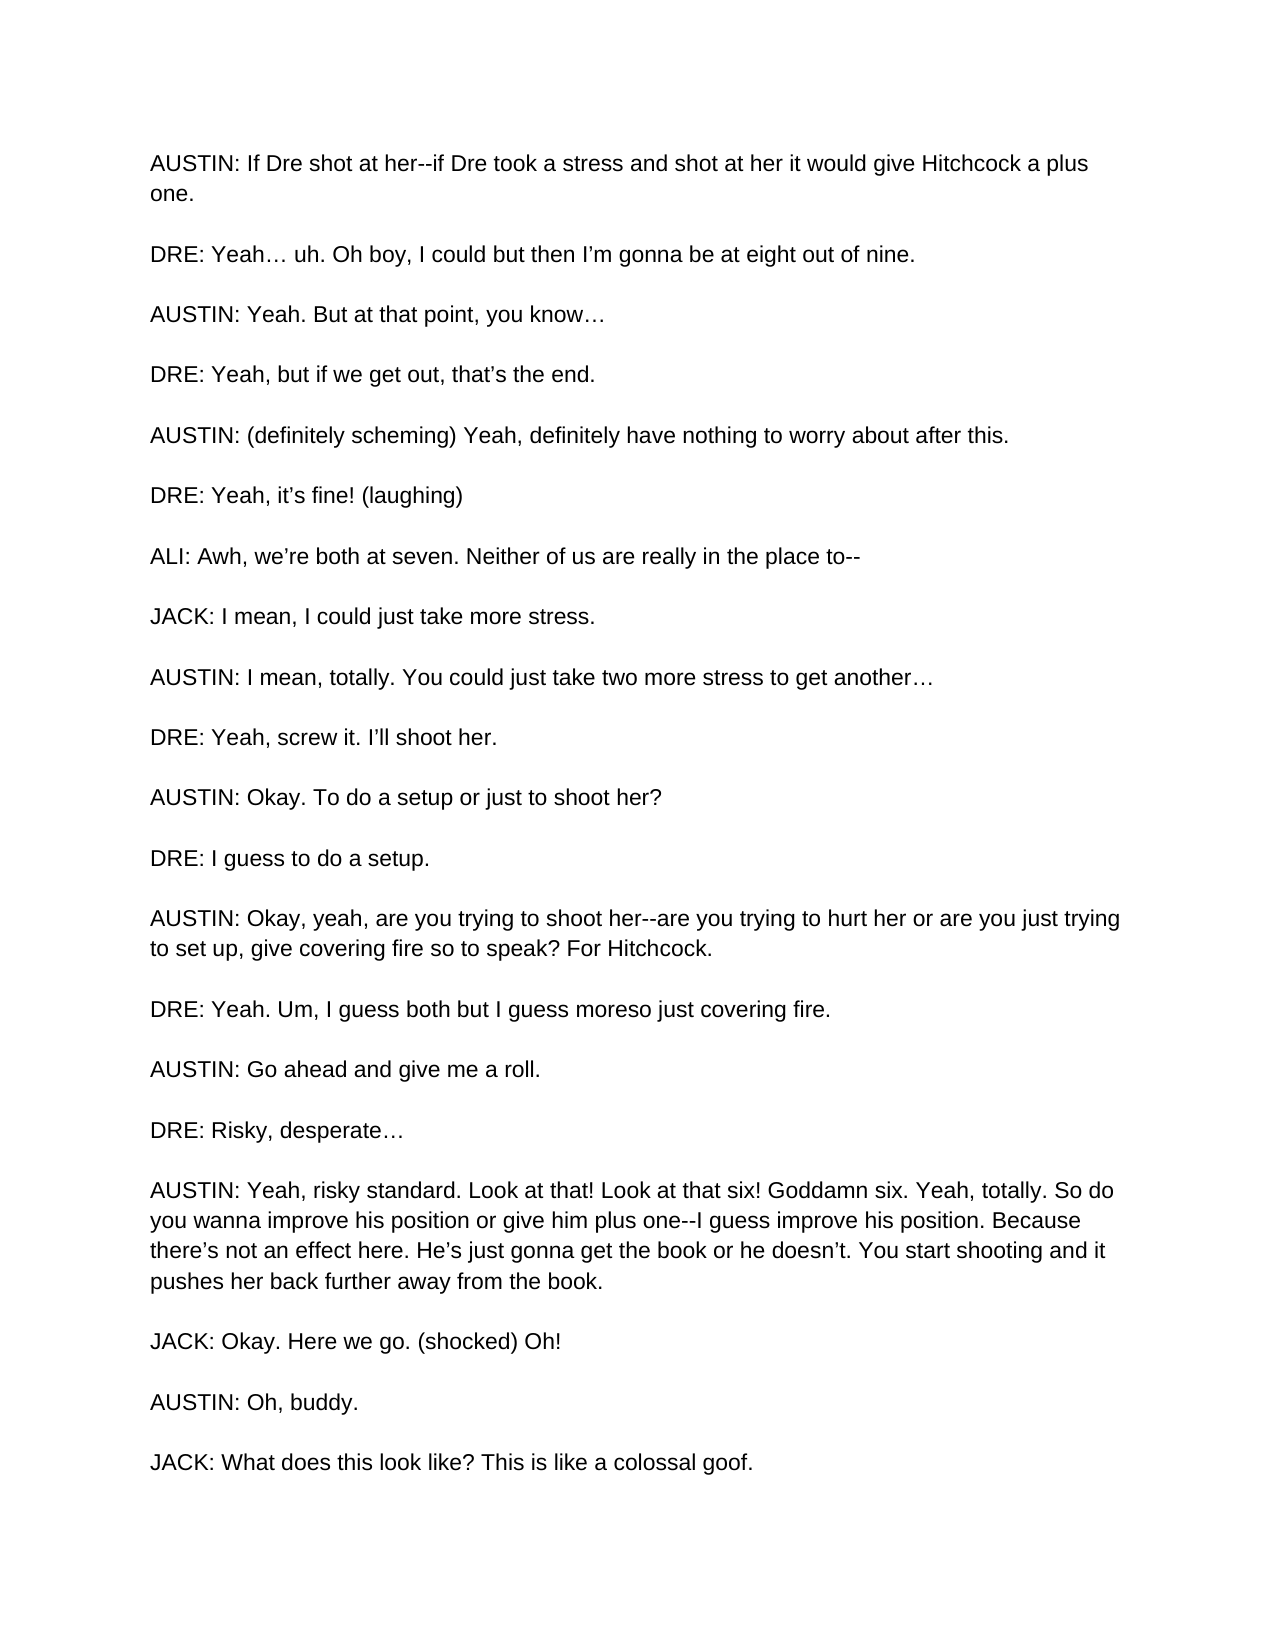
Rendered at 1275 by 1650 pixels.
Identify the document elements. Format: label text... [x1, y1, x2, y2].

text DRE: I guess to do a setup. [150, 845, 1125, 871]
text DRE: Yeah. Um, I guess both but I guess moreso just covering fire. [150, 996, 1125, 1022]
text DRE: Yeah, but if we get out, that’s the end. [150, 361, 1125, 388]
text DRE: Yeah… uh. Oh boy, I could but then I’m gonna be at eight out of nine. [150, 241, 1125, 267]
text AUSTIN: Okay. To do a setup or just to shoot her? [150, 784, 1125, 811]
text AUSTIN: Go ahead and give me a roll. [150, 1056, 1125, 1083]
text JACK: What does this look like? This is like a colossal goof. [150, 1449, 1125, 1475]
text AUSTIN: Yeah, risky standard. Look at that! Look at that six! Goddamn six. Yeah, totally. So do you wanna improve his position or give him plus one--I guess improve his position. Because there’s not an effect here. He’s just gonna get the book or he doesn’t. You start shooting and it pushes her back further away from the book. [150, 1177, 1125, 1294]
text DRE: Risky, desperate… [150, 1117, 1125, 1143]
text AUSTIN: Oh, buddy. [150, 1388, 1125, 1415]
text AUSTIN: Yeah. But at that point, you know… [150, 301, 1125, 327]
text AUSTIN: Okay, yeah, are you trying to shoot her--are you trying to hurt her or are you just trying to set up, give covering fire so to speak? For Hitchcock. [150, 905, 1125, 962]
text JACK: I mean, I could just take more stress. [150, 603, 1125, 629]
text AUSTIN: (definitely scheming) Yeah, definitely have nothing to worry about after this. [150, 422, 1125, 448]
text ALI: Awh, we’re both at seven. Neither of us are really in the place to-- [150, 543, 1125, 569]
text DRE: Yeah, screw it. I’ll shoot her. [150, 724, 1125, 750]
text AUSTIN: If Dre shot at her--if Dre took a stress and shot at her it would give Hitchcock a plus one. [150, 150, 1125, 207]
text DRE: Yeah, it’s fine! (laughing) [150, 482, 1125, 509]
text AUSTIN: I mean, totally. You could just take two more stress to get another… [150, 663, 1125, 690]
text JACK: Okay. Here we go. (shocked) Oh! [150, 1328, 1125, 1354]
